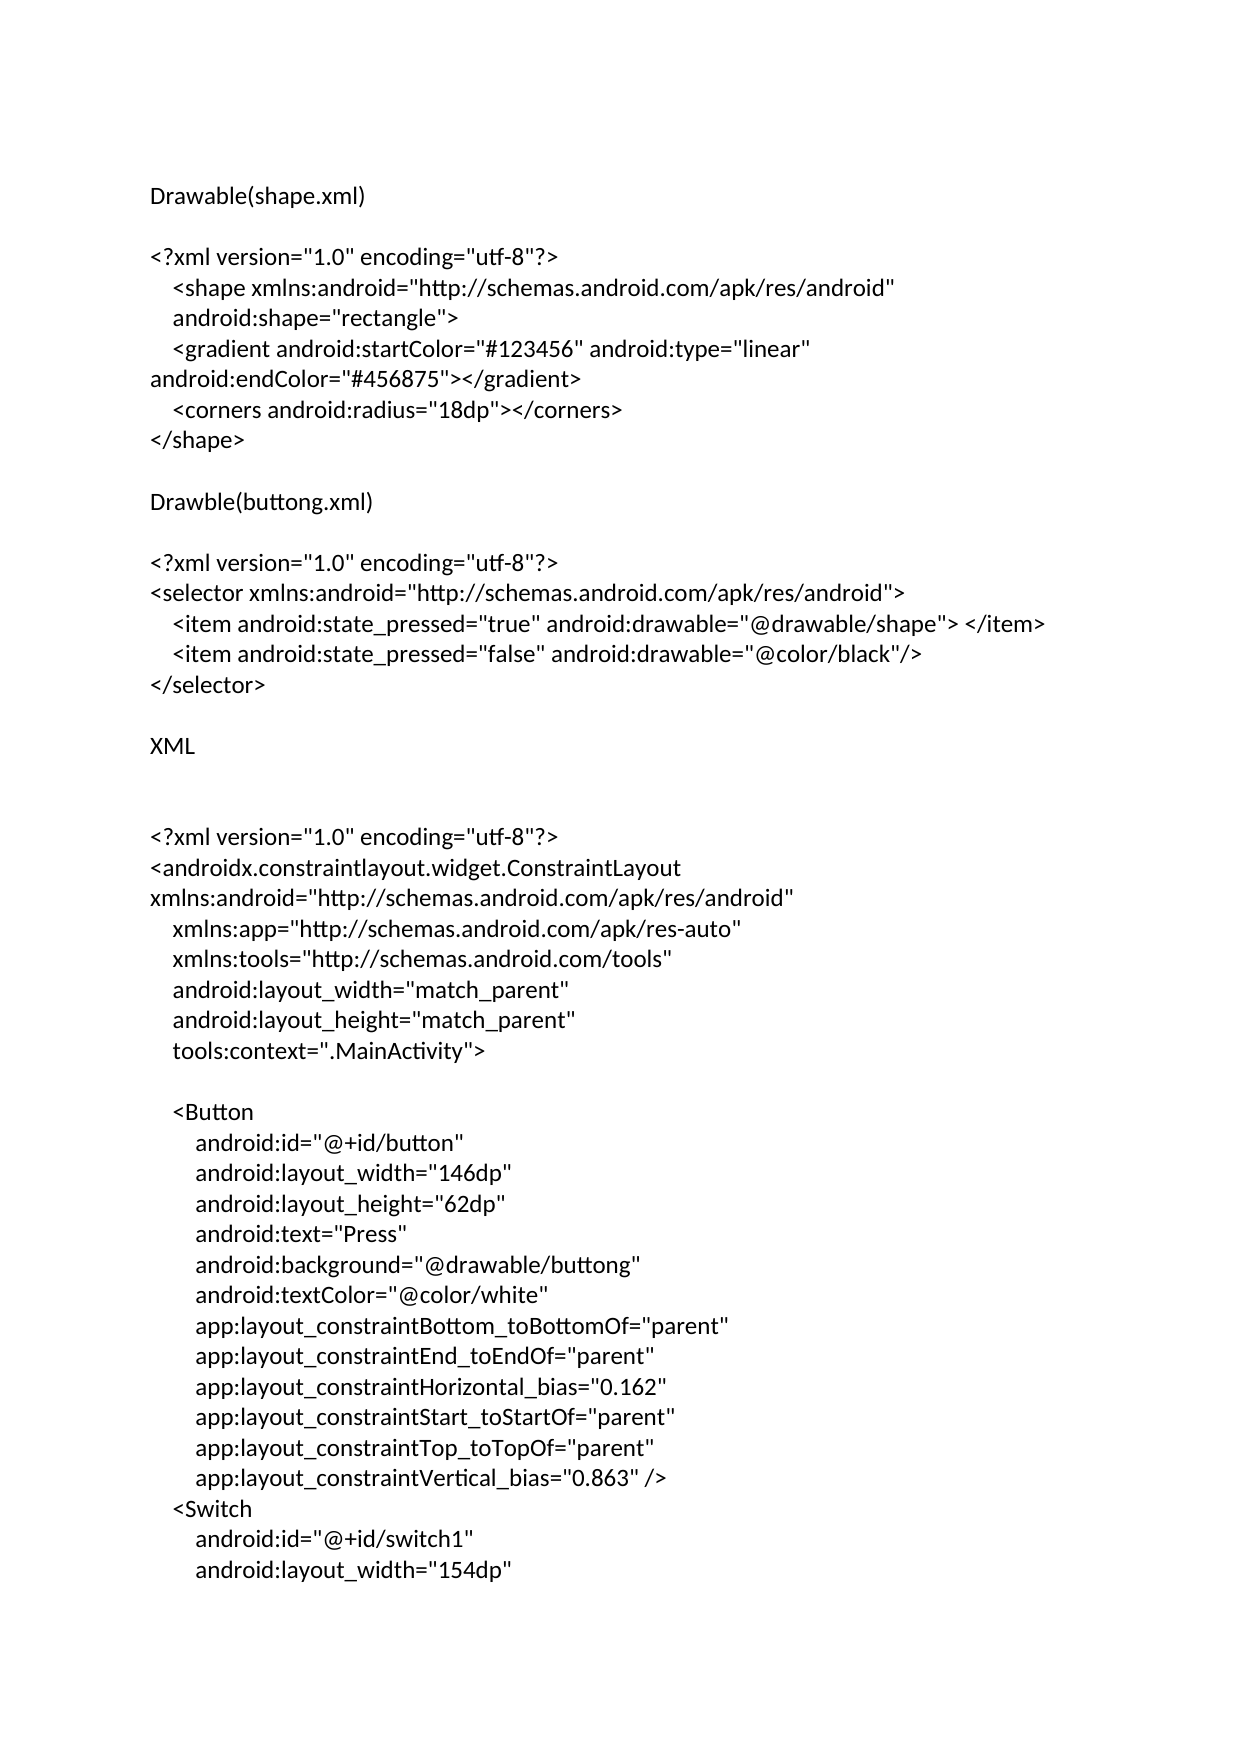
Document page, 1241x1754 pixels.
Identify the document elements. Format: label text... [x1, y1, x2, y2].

text app:layout_constraintEnd_toEndOf="parent" [150, 1340, 1090, 1371]
text android:textColor="@color/white" [150, 1279, 1090, 1310]
text android:layout_height="match_parent" [150, 1004, 1090, 1035]
text android:layout_height="62dp" [150, 1188, 1090, 1218]
text tools:context=".MainActivity"> [150, 1035, 1090, 1066]
text <gradient android:startColor="#123456" android:type="linear" android:endColor="#456875"></gradient> [150, 333, 1090, 394]
text </selector> [150, 669, 1090, 699]
text <?xml version="1.0" encoding="utf-8"?> [150, 547, 1090, 577]
text android:shape="rectangle"> [150, 303, 1090, 333]
text android:layout_width="154dp" [150, 1554, 1090, 1584]
text <corners android:radius="18dp"></corners> [150, 394, 1090, 425]
text <?xml version="1.0" encoding="utf-8"?> [150, 821, 1090, 852]
text android:layout_width="146dp" [150, 1157, 1090, 1188]
text android:background="@drawable/buttong" [150, 1249, 1090, 1279]
text <androidx.constraintlayout.widget.ConstraintLayout xmlns:android="http://schemas.android.com/apk/res/android" [150, 852, 1090, 913]
text Drawble(buttong.xml) [150, 486, 1090, 516]
text <?xml version="1.0" encoding="utf-8"?> [150, 242, 1090, 272]
text app:layout_constraintHorizontal_bias="0.162" [150, 1371, 1090, 1401]
text <item android:state_pressed="true" android:drawable="@drawable/shape"> </item> [150, 608, 1090, 638]
text <Switch [150, 1493, 1090, 1523]
text </shape> [150, 425, 1090, 455]
text android:text="Press" [150, 1218, 1090, 1249]
text <shape xmlns:android="http://schemas.android.com/apk/res/android" [150, 272, 1090, 303]
text Drawable(shape.xml) [150, 181, 1090, 211]
text XML [150, 730, 1090, 760]
text app:layout_constraintStart_toStartOf="parent" [150, 1401, 1090, 1432]
text app:layout_constraintVertical_bias="0.863" /> [150, 1462, 1090, 1493]
text xmlns:app="http://schemas.android.com/apk/res-auto" [150, 913, 1090, 943]
text <selector xmlns:android="http://schemas.android.com/apk/res/android"> [150, 577, 1090, 608]
text android:layout_width="match_parent" [150, 974, 1090, 1004]
text android:id="@+id/switch1" [150, 1523, 1090, 1554]
text xmlns:tools="http://schemas.android.com/tools" [150, 943, 1090, 974]
text android:id="@+id/button" [150, 1127, 1090, 1157]
text <item android:state_pressed="false" android:drawable="@color/black"/> [150, 638, 1090, 669]
text <Button [150, 1096, 1090, 1127]
text app:layout_constraintTop_toTopOf="parent" [150, 1432, 1090, 1462]
text app:layout_constraintBottom_toBottomOf="parent" [150, 1310, 1090, 1340]
